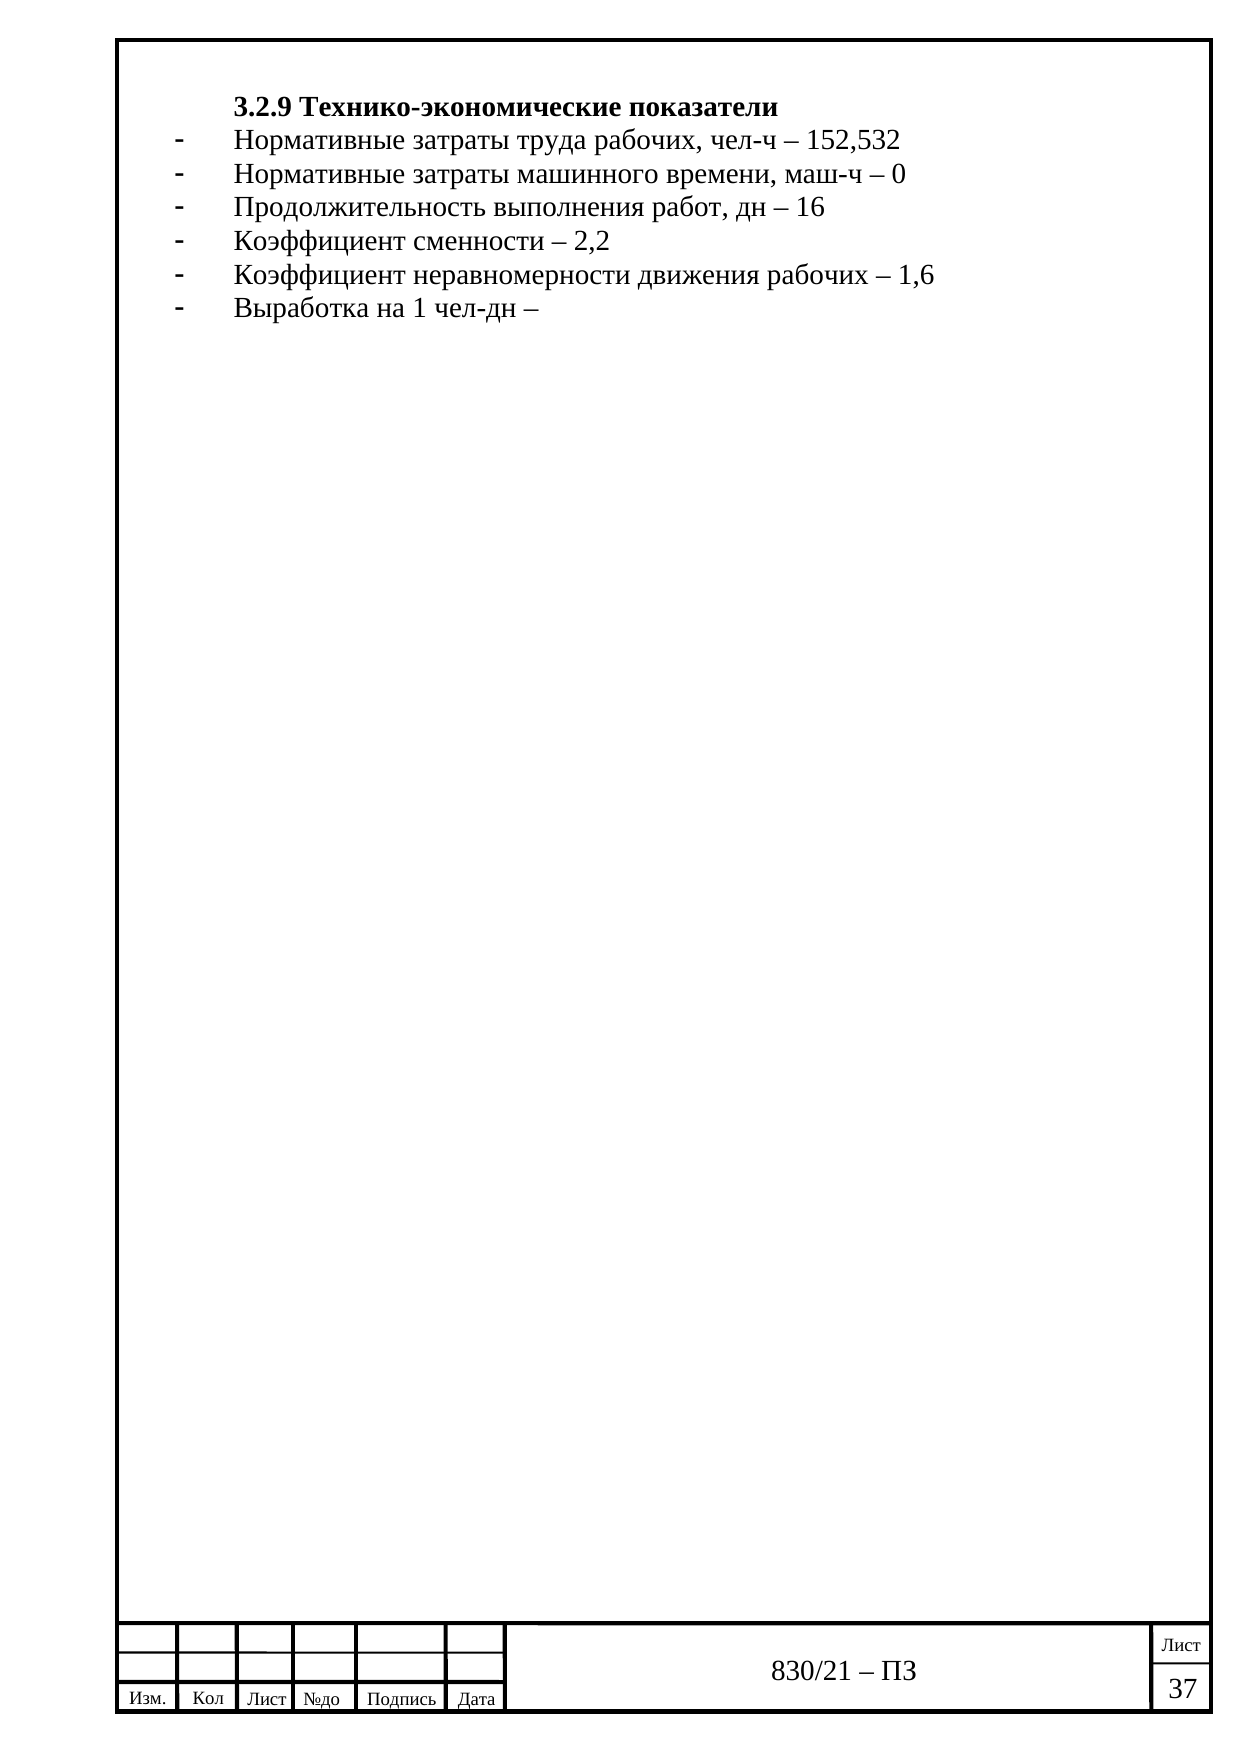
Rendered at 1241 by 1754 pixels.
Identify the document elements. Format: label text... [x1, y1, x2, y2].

list Продолжительность выполнения работ, дн – 16 [174, 189, 1154, 223]
list Коэффициент сменности – 2,2 [174, 223, 1154, 257]
list Нормативные затраты машинного времени, маш-ч – 0 [174, 156, 1154, 189]
text 3.2.9 Технико-экономические показатели [159, 89, 1169, 122]
list Нормативные затраты труда рабочих, чел-ч – 152,532 [174, 122, 1154, 156]
list Выработка на 1 чел-дн – [174, 290, 1154, 324]
list Коэффициент неравномерности движения рабочих – 1,6 [174, 257, 1154, 290]
